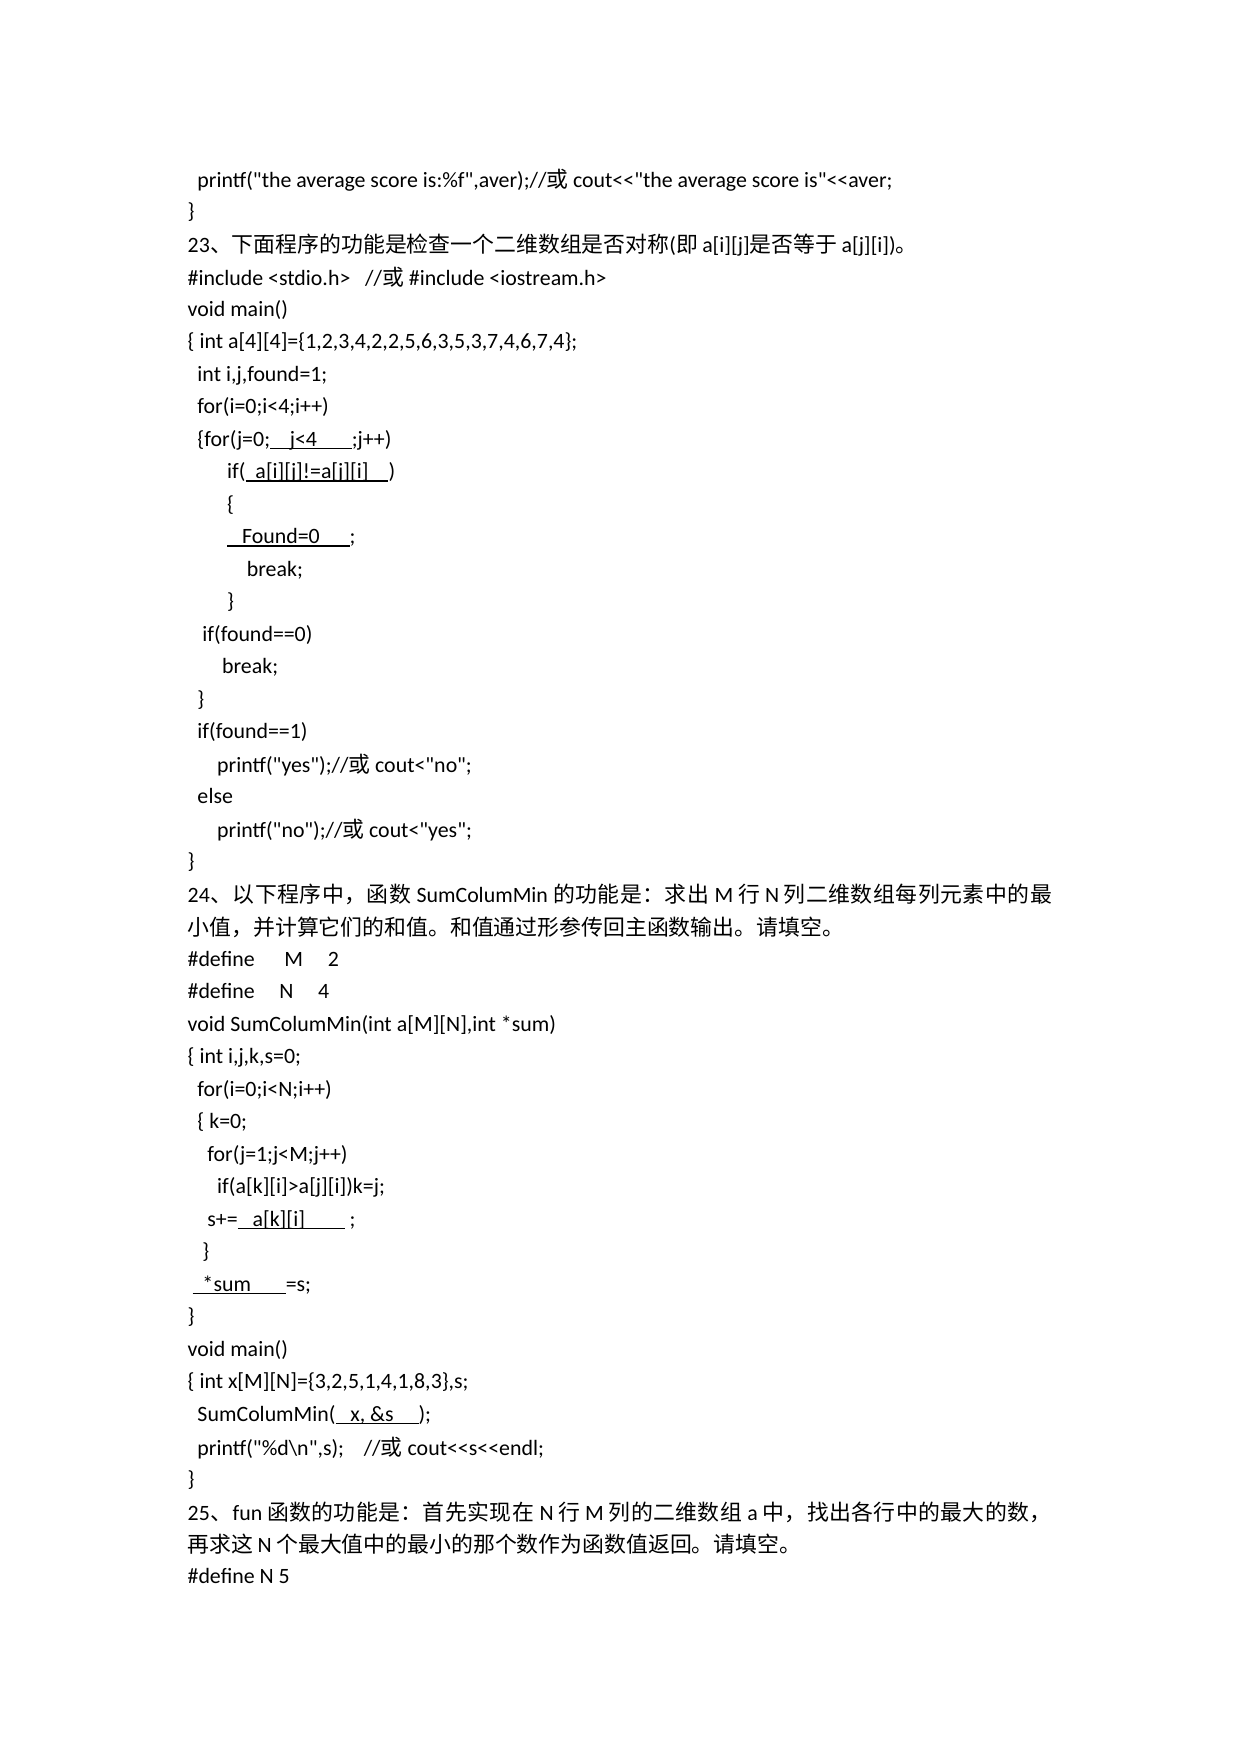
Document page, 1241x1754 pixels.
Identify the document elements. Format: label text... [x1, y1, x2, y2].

text { int i,j,k,s=0; [187, 1039, 1053, 1072]
text { int x[M][N]={3,2,5,1,4,1,8,3},s; [187, 1364, 1053, 1397]
text for(i=0;i<N;i++) [187, 1072, 1053, 1104]
text } [187, 682, 1053, 714]
text #define M 2 [187, 942, 1053, 974]
text } [187, 584, 1053, 617]
text void main() [187, 292, 1053, 324]
text 25、fun函数的功能是：首先实现在N行M列的二维数组a中，找出各行中的最大的数，再求这N个最大值中的最小的那个数作为函数值返回。请填空。 [187, 1494, 1053, 1559]
text {for(j=0; j<4 ;j++) [187, 422, 1053, 454]
text 24、以下程序中，函数SumColumMin的功能是：求出M行N列二维数组每列元素中的最小值，并计算它们的和值。和值通过形参传回主函数输出。请填空。 [187, 877, 1053, 942]
text else [187, 779, 1053, 812]
text { k=0; [187, 1104, 1053, 1137]
text if(found==0) [187, 617, 1053, 649]
text } [187, 194, 1053, 227]
text if(a[k][i]>a[j][i])k=j; [187, 1169, 1053, 1202]
text break; [187, 552, 1053, 584]
text s+= a[k][i] ; [187, 1202, 1053, 1234]
text if( a[i][j]!=a[j][i] ) [187, 454, 1053, 487]
text SumColumMin( x, &s ); [187, 1397, 1053, 1429]
text #define N 5 [187, 1559, 1053, 1592]
text } [187, 844, 1053, 877]
text int i,j,found=1; [187, 357, 1053, 389]
text void SumColumMin(int a[M][N],int *sum) [187, 1007, 1053, 1039]
text 23、下面程序的功能是检查一个二维数组是否对称(即a[i][j]是否等于a[j][i])。 [187, 227, 1053, 259]
text #define N 4 [187, 974, 1053, 1007]
text if(found==1) [187, 714, 1053, 747]
text printf("the average score is:%f",aver);//或cout<<"the average score is"<<aver; [187, 162, 1053, 194]
text void main() [187, 1332, 1053, 1364]
text #include <stdio.h> //或 #include <iostream.h> [187, 259, 1053, 292]
text *sum =s; [187, 1267, 1053, 1299]
text for(j=1;j<M;j++) [187, 1137, 1053, 1169]
text for(i=0;i<4;i++) [187, 389, 1053, 422]
text printf("%d\n",s); //或 cout<<s<<endl; [187, 1429, 1053, 1462]
text Found=0 ; [187, 519, 1053, 552]
text { int a[4][4]={1,2,3,4,2,2,5,6,3,5,3,7,4,6,7,4}; [187, 324, 1053, 357]
text { [187, 487, 1053, 519]
text printf("yes");//或cout<"no"; [187, 747, 1053, 779]
text printf("no");//或cout<"yes"; [187, 812, 1053, 844]
text } [187, 1234, 1053, 1267]
text break; [187, 649, 1053, 682]
text } [187, 1462, 1053, 1494]
text } [187, 1299, 1053, 1332]
